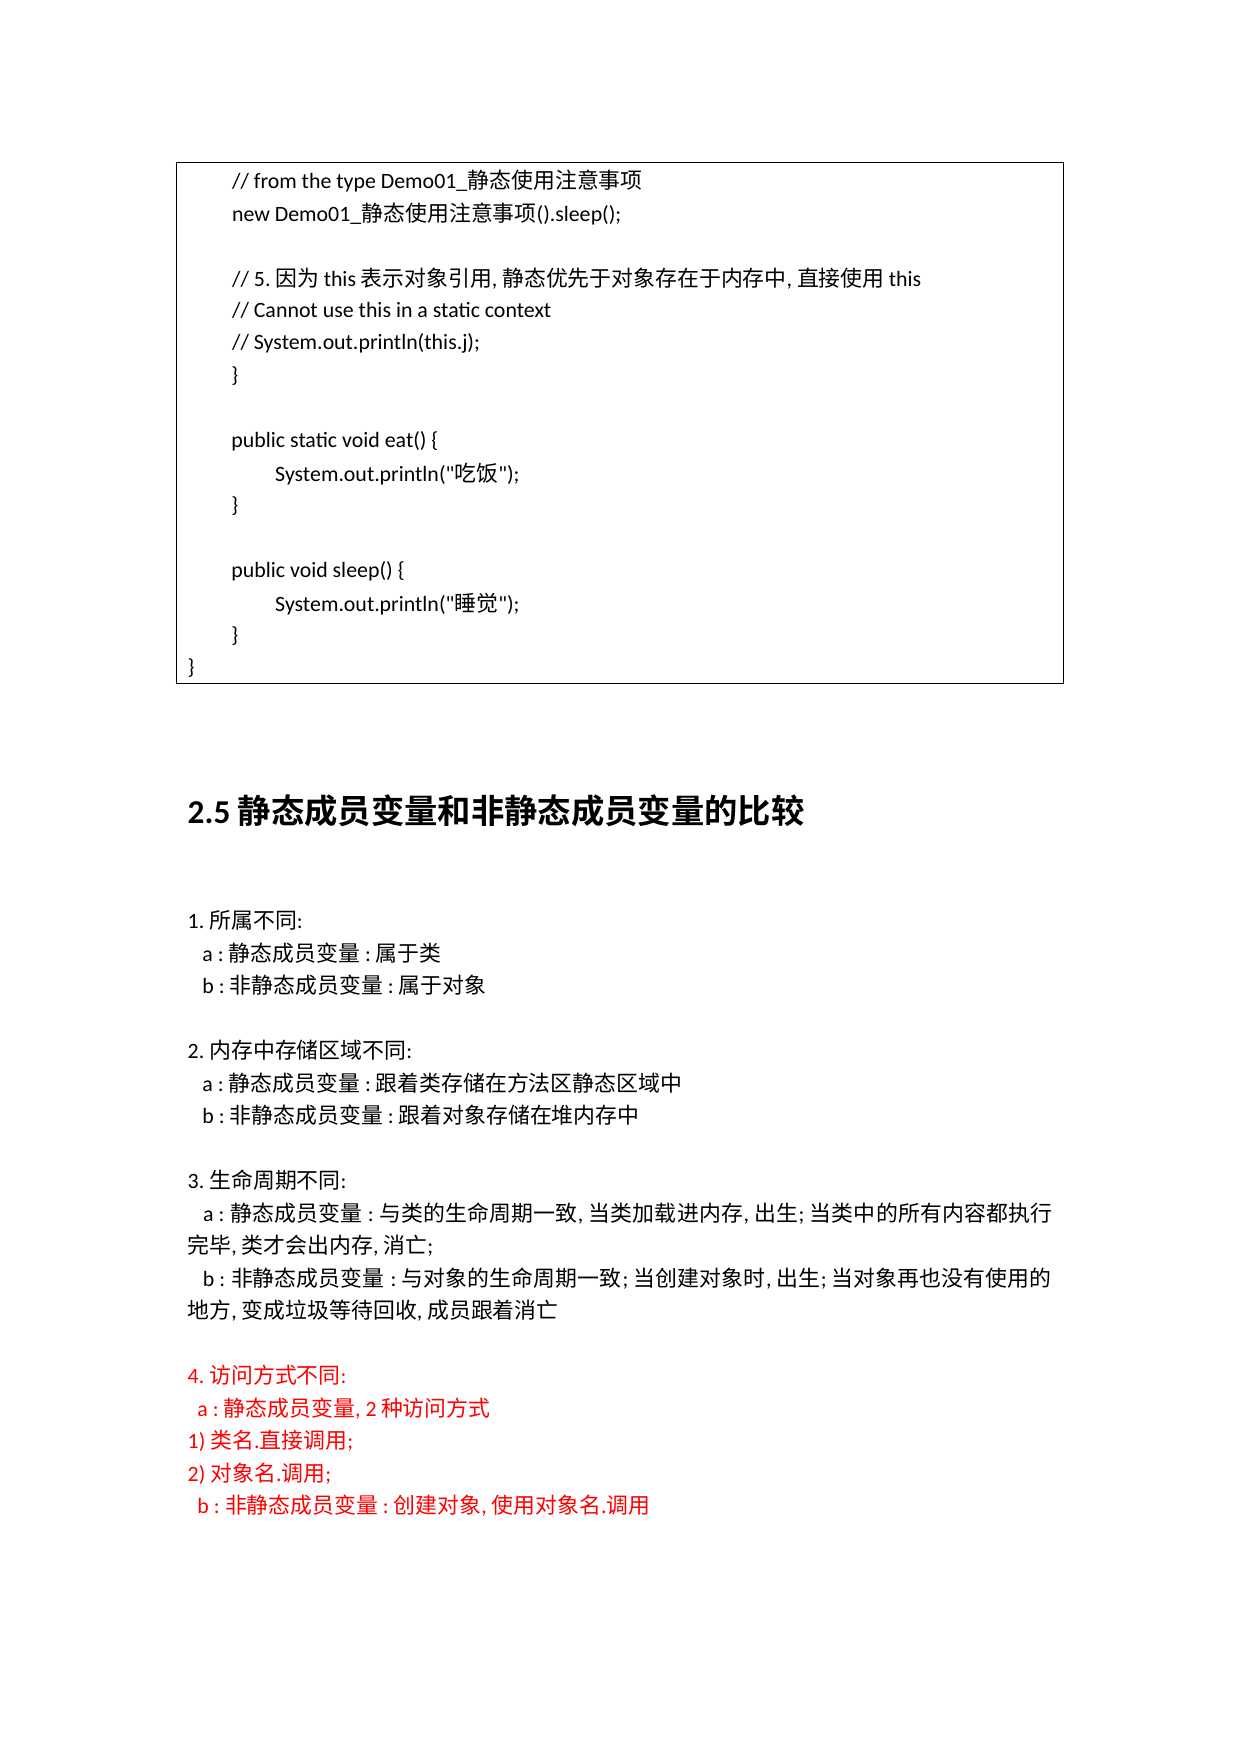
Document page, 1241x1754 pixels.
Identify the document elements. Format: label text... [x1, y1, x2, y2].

list a : 静态成员变量 : 跟着类存储在方法区静态区域中 [187, 1065, 1053, 1098]
list a : 静态成员变量, 2种访问方式 [187, 1390, 1053, 1423]
list 对象名.调用; [187, 1455, 1053, 1488]
list 所属不同: [187, 903, 1053, 935]
list a : 静态成员变量 : 属于类 [187, 935, 1053, 968]
list b : 非静态成员变量 : 与对象的生命周期一致; 当创建对象时, 出生; 当对象再也没有使用的地方, 变成垃圾等待回收, 成员跟着消亡 [187, 1260, 1053, 1325]
subtitle 静态成员变量和非静态成员变量的比较 [187, 776, 1053, 841]
list 类名.直接调用; [187, 1423, 1053, 1455]
list b : 非静态成员变量 : 跟着对象存储在堆内存中 [187, 1098, 1053, 1130]
list b : 非静态成员变量 : 属于对象 [187, 968, 1053, 1000]
list 内存中存储区域不同: [187, 1033, 1053, 1065]
list b : 非静态成员变量 : 创建对象, 使用对象名.调用 [187, 1488, 1053, 1520]
list a : 静态成员变量 : 与类的生命周期一致, 当类加载进内存, 出生; 当类中的所有内容都执行完毕, 类才会出内存, 消亡; [187, 1195, 1053, 1260]
list 生命周期不同: [187, 1163, 1053, 1195]
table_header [177, 163, 1063, 683]
list 访问方式不同: [187, 1358, 1053, 1390]
